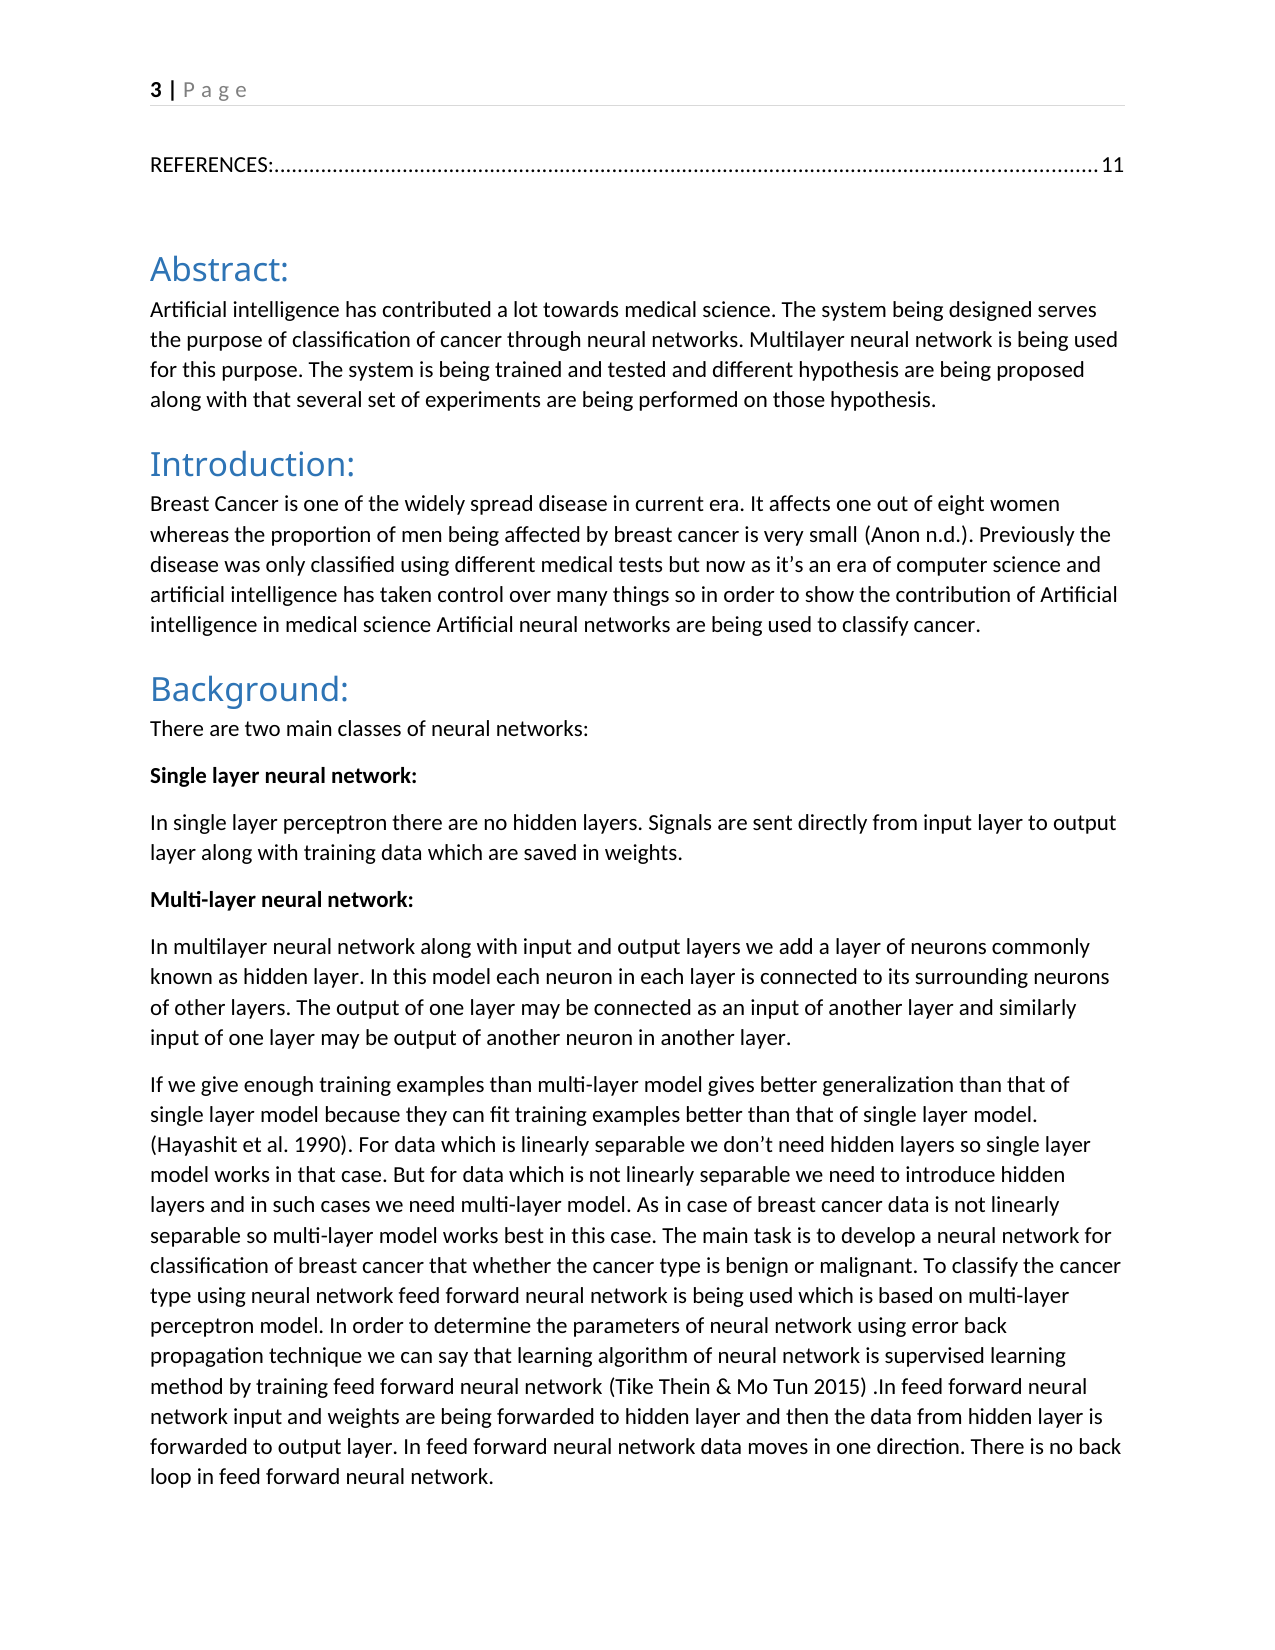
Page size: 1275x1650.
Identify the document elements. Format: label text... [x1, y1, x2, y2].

text In multilayer neural network along with input and output layers we add a layer of neurons commonly known as hidden layer. In this model each neuron in each layer is connected to its surrounding neurons of other layers. The output of one layer may be connected as an input of another layer and similarly input of one layer may be output of another neuron in another layer. [150, 932, 1125, 1051]
text Breast Cancer is one of the widely spread disease in current era. It affects one out of eight women whereas the proportion of men being affected by breast cancer is very small (Anon n.d.). Previously the disease was only classified using different medical tests but now as it’s an era of computer science and artificial intelligence has taken control over many things so in order to show the contribution of Artificial intelligence in medical science Artificial neural networks are being used to classify cancer. [150, 489, 1125, 638]
text In single layer perceptron there are no hidden layers. Signals are sent directly from input layer to output layer along with training data which are saved in weights. [150, 808, 1125, 867]
subtitle Abstract: [150, 246, 1125, 291]
subtitle Introduction: [150, 441, 1125, 486]
subtitle Background: [150, 666, 1125, 711]
text Artificial intelligence has contributed a lot towards medical science. The system being designed serves the purpose of classification of cancer through neural networks. Multilayer neural network is being used for this purpose. The system is being trained and tested and different hypothesis are being proposed along with that several set of experiments are being performed on those hypothesis. [150, 295, 1125, 413]
text If we give enough training examples than multi-layer model gives better generalization than that of single layer model because they can fit training examples better than that of single layer model. (Hayashit et al. 1990). For data which is linearly separable we don’t need hidden layers so single layer model works in that case. But for data which is not linearly separable we need to introduce hidden layers and in such cases we need multi-layer model. As in case of breast cancer data is not linearly separable so multi-layer model works best in this case. The main task is to develop a neural network for classification of breast cancer that whether the cancer type is benign or malignant. To classify the cancer type using neural network feed forward neural network is being used which is based on multi-layer perceptron model. In order to determine the parameters of neural network using error back propagation technique we can say that learning algorithm of neural network is supervised learning method by training feed forward neural network (Tike Thein & Mo Tun 2015) .In feed forward neural network input and weights are being forwarded to hidden layer and then the data from hidden layer is forwarded to output layer. In feed forward neural network data moves in one direction. There is no back loop in feed forward neural network. [150, 1070, 1125, 1491]
text Multi-layer neural network: [150, 885, 1125, 913]
text There are two main classes of neural networks: [150, 714, 1125, 743]
text Single layer neural network: [150, 761, 1125, 789]
